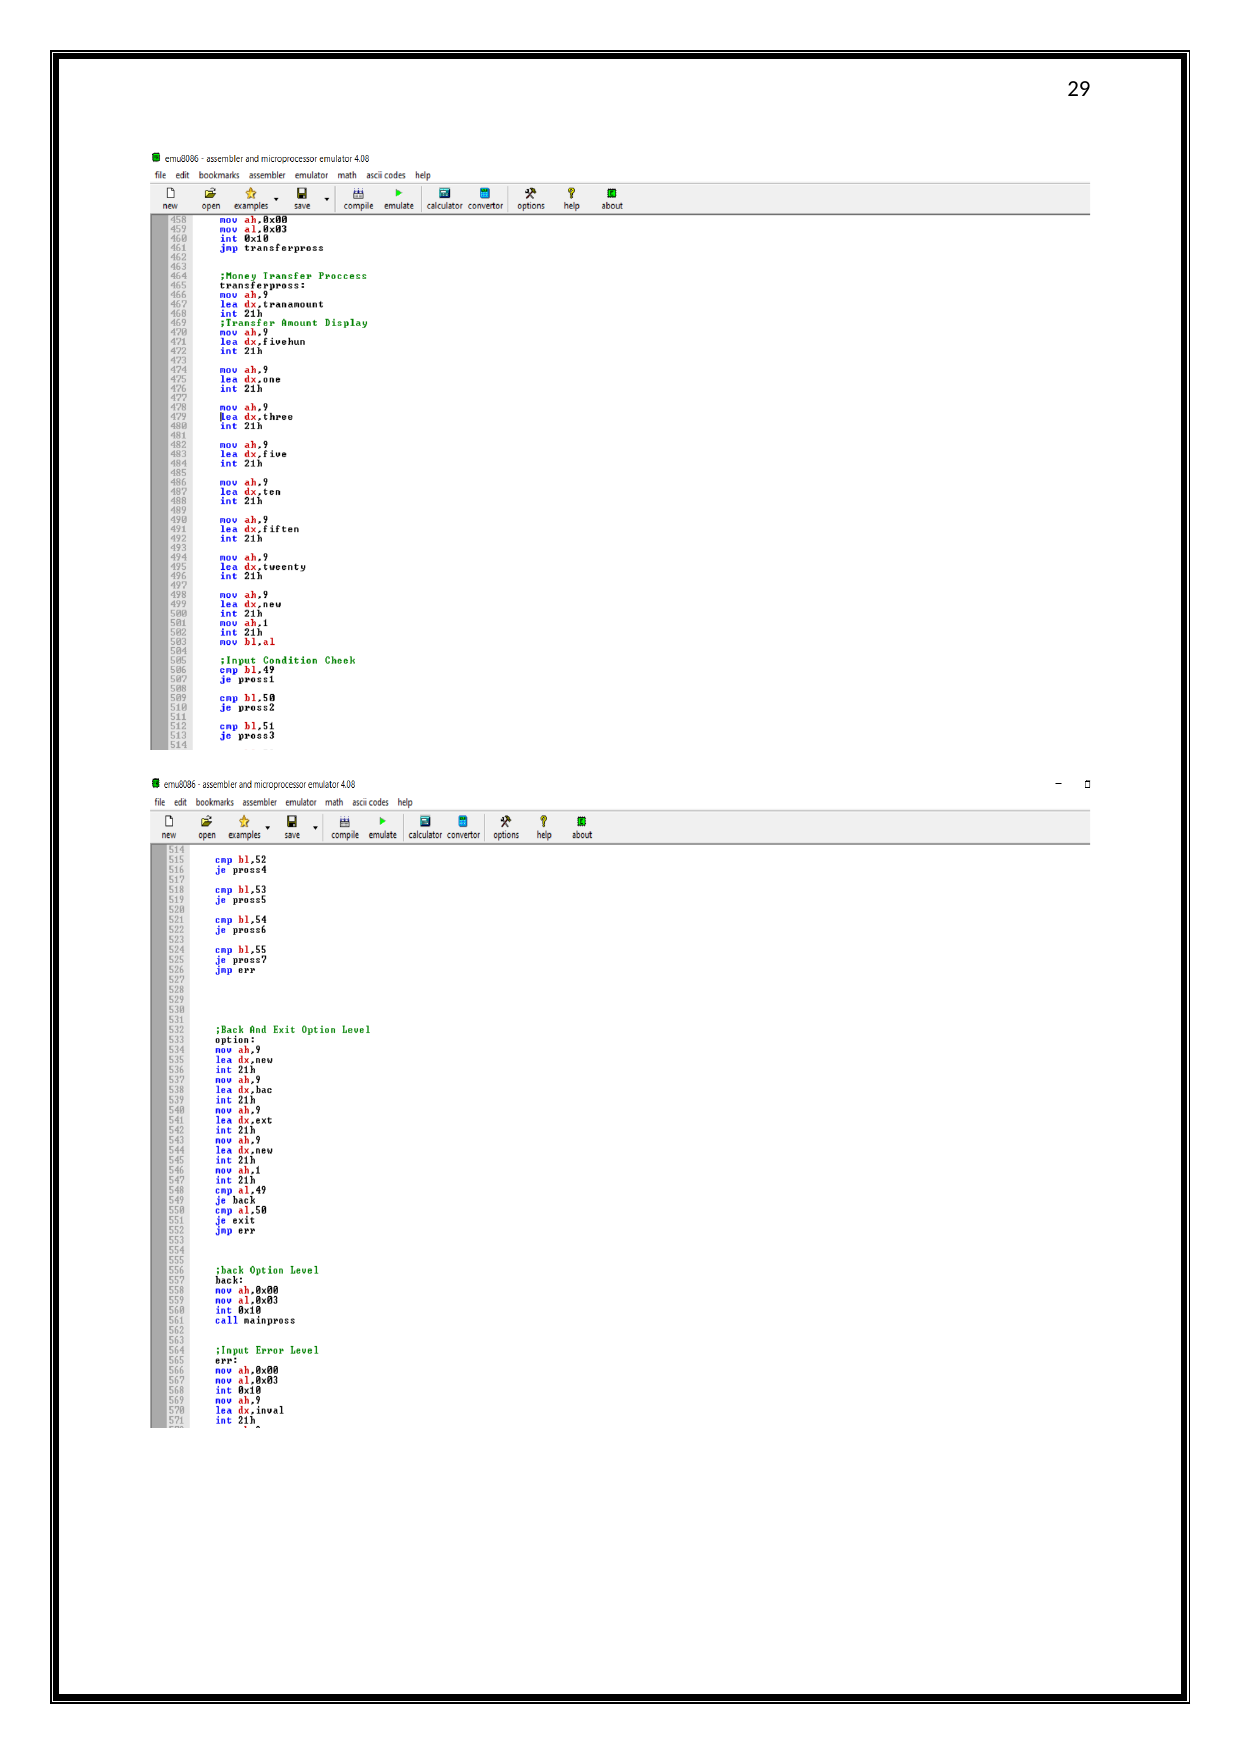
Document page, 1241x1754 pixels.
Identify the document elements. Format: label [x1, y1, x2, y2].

picture [150, 775, 1091, 1428]
picture [150, 150, 1091, 750]
